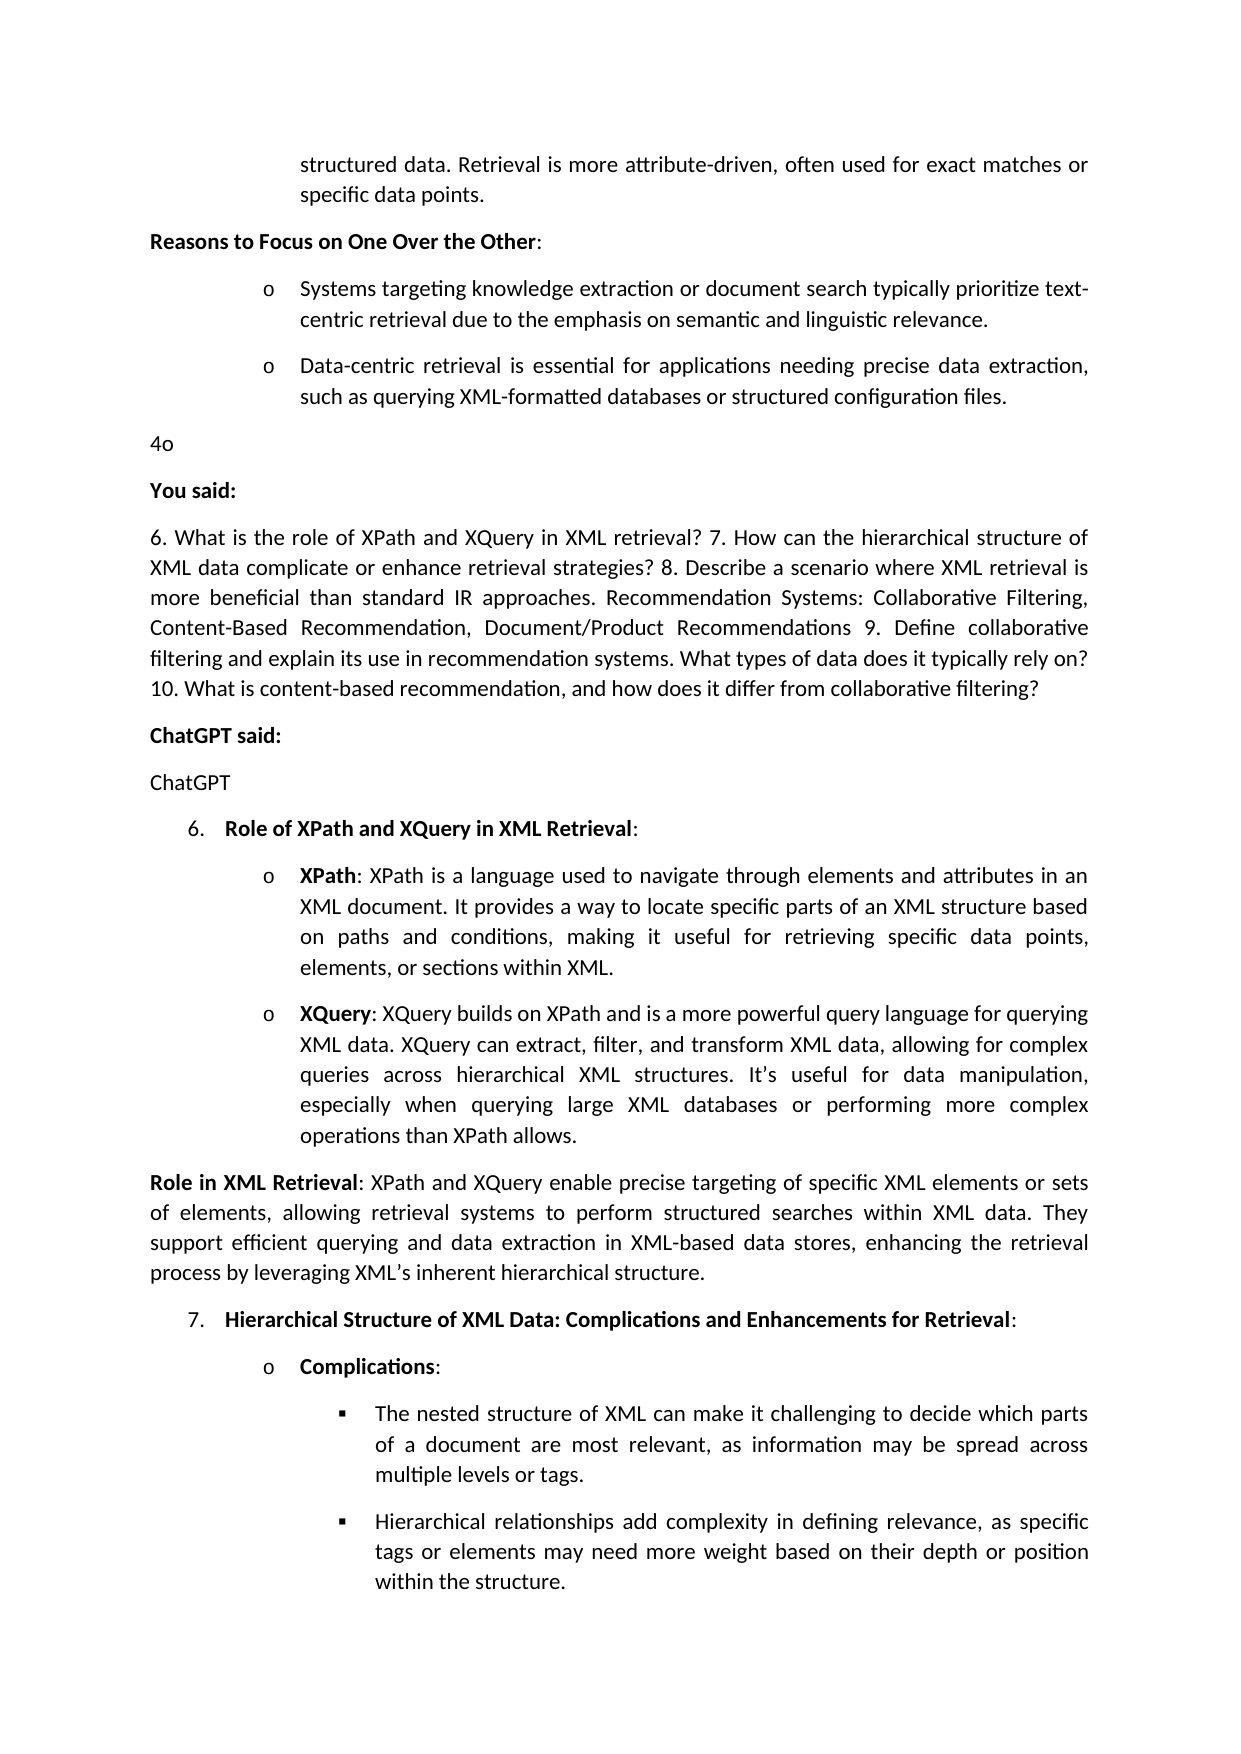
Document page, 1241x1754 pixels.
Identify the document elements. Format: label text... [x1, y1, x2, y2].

text Role in XML Retrieval: XPath and XQuery enable precise targeting of specific XML elements or sets of elements, allowing retrieval systems to perform structured searches within XML data. They support efficient querying and data extraction in XML-based data stores, enhancing the retrieval process by leveraging XML’s inherent hierarchical structure. [150, 1168, 1090, 1286]
list Hierarchical relationships add complexity in defining relevance, as specific tags or elements may need more weight based on their depth or position within the structure. [337, 1507, 1090, 1595]
list Role of XPath and XQuery in XML Retrieval: [187, 814, 1090, 843]
list Systems targeting knowledge extraction or document search typically prioritize text-centric retrieval due to the emphasis on semantic and linguistic relevance. [262, 274, 1090, 333]
text 6. What is the role of XPath and XQuery in XML retrieval? 7. How can the hierarchical structure of XML data complicate or enhance retrieval strategies? 8. Describe a scenario where XML retrieval is more beneficial than standard IR approaches. Recommendation Systems: Collaborative Filtering, Content-Based Recommendation, Document/Product Recommendations 9. Define collaborative filtering and explain its use in recommendation systems. What types of data does it typically rely on? 10. What is content-based recommendation, and how does it differ from collaborative filtering? [150, 523, 1090, 702]
text 4o [150, 429, 1090, 457]
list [262, 150, 1090, 208]
text You said: [150, 476, 1090, 504]
text Reasons to Focus on One Over the Other: [150, 227, 1090, 255]
list Complications: [262, 1352, 1090, 1381]
text ChatGPT said: [150, 721, 1090, 749]
list Hierarchical Structure of XML Data: Complications and Enhancements for Retrieval: [187, 1305, 1090, 1333]
list Data-centric retrieval is essential for applications needing precise data extraction, such as querying XML-formatted databases or structured configuration files. [262, 352, 1090, 410]
list XQuery: XQuery builds on XPath and is a more powerful query language for querying XML data. XQuery can extract, filter, and transform XML data, allowing for complex queries across hierarchical XML structures. It’s useful for data manipulation, especially when querying large XML databases or performing more complex operations than XPath allows. [262, 999, 1090, 1149]
text ChatGPT [150, 768, 1090, 796]
list The nested structure of XML can make it challenging to decide which parts of a document are most relevant, as information may be spread across multiple levels or tags. [337, 1399, 1090, 1488]
list XPath: XPath is a language used to navigate through elements and attributes in an XML document. It provides a way to locate specific parts of an XML structure based on paths and conditions, making it useful for retrieving specific data points, elements, or sections within XML. [262, 861, 1090, 981]
